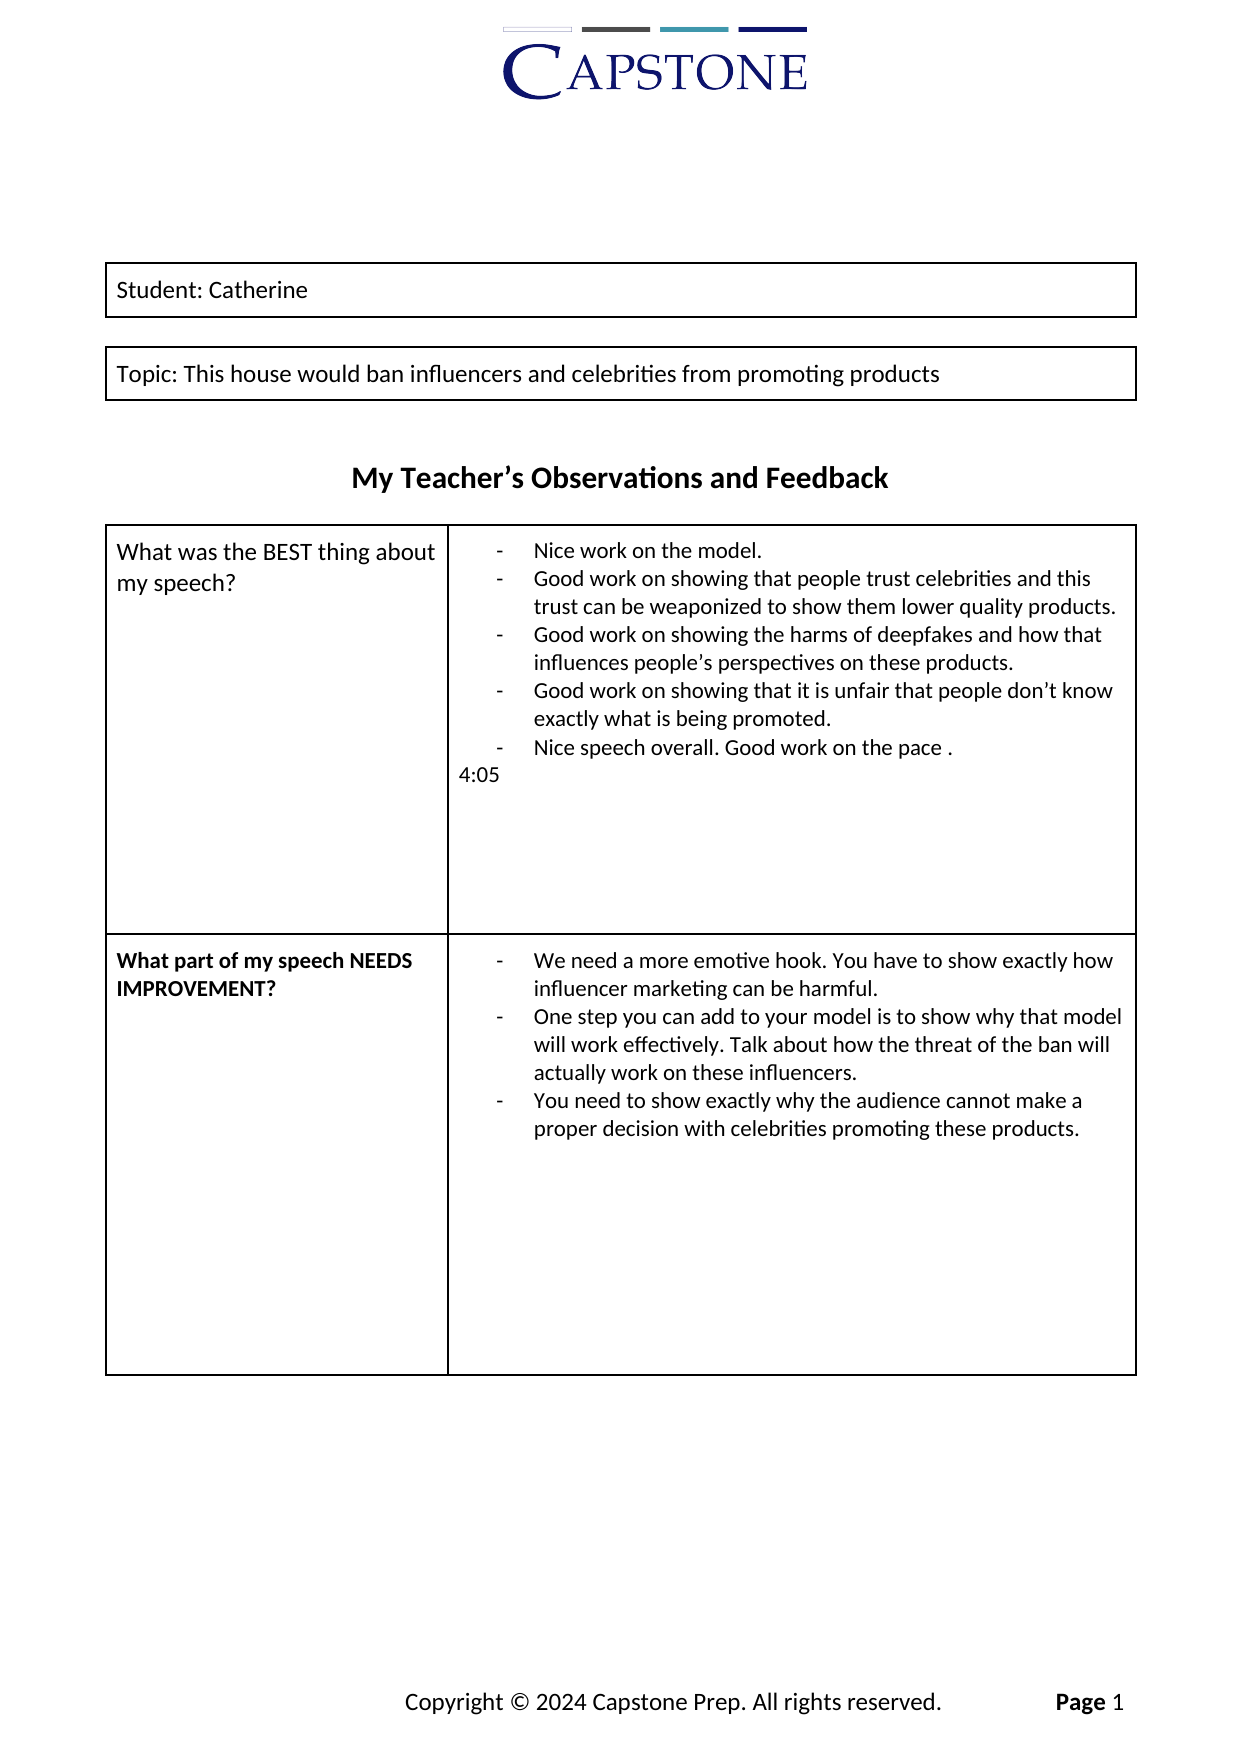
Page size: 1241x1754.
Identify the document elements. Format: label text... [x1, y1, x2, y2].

text My Teacher’s Observations and Feedback [105, 458, 1135, 496]
picture [495, 18, 816, 106]
